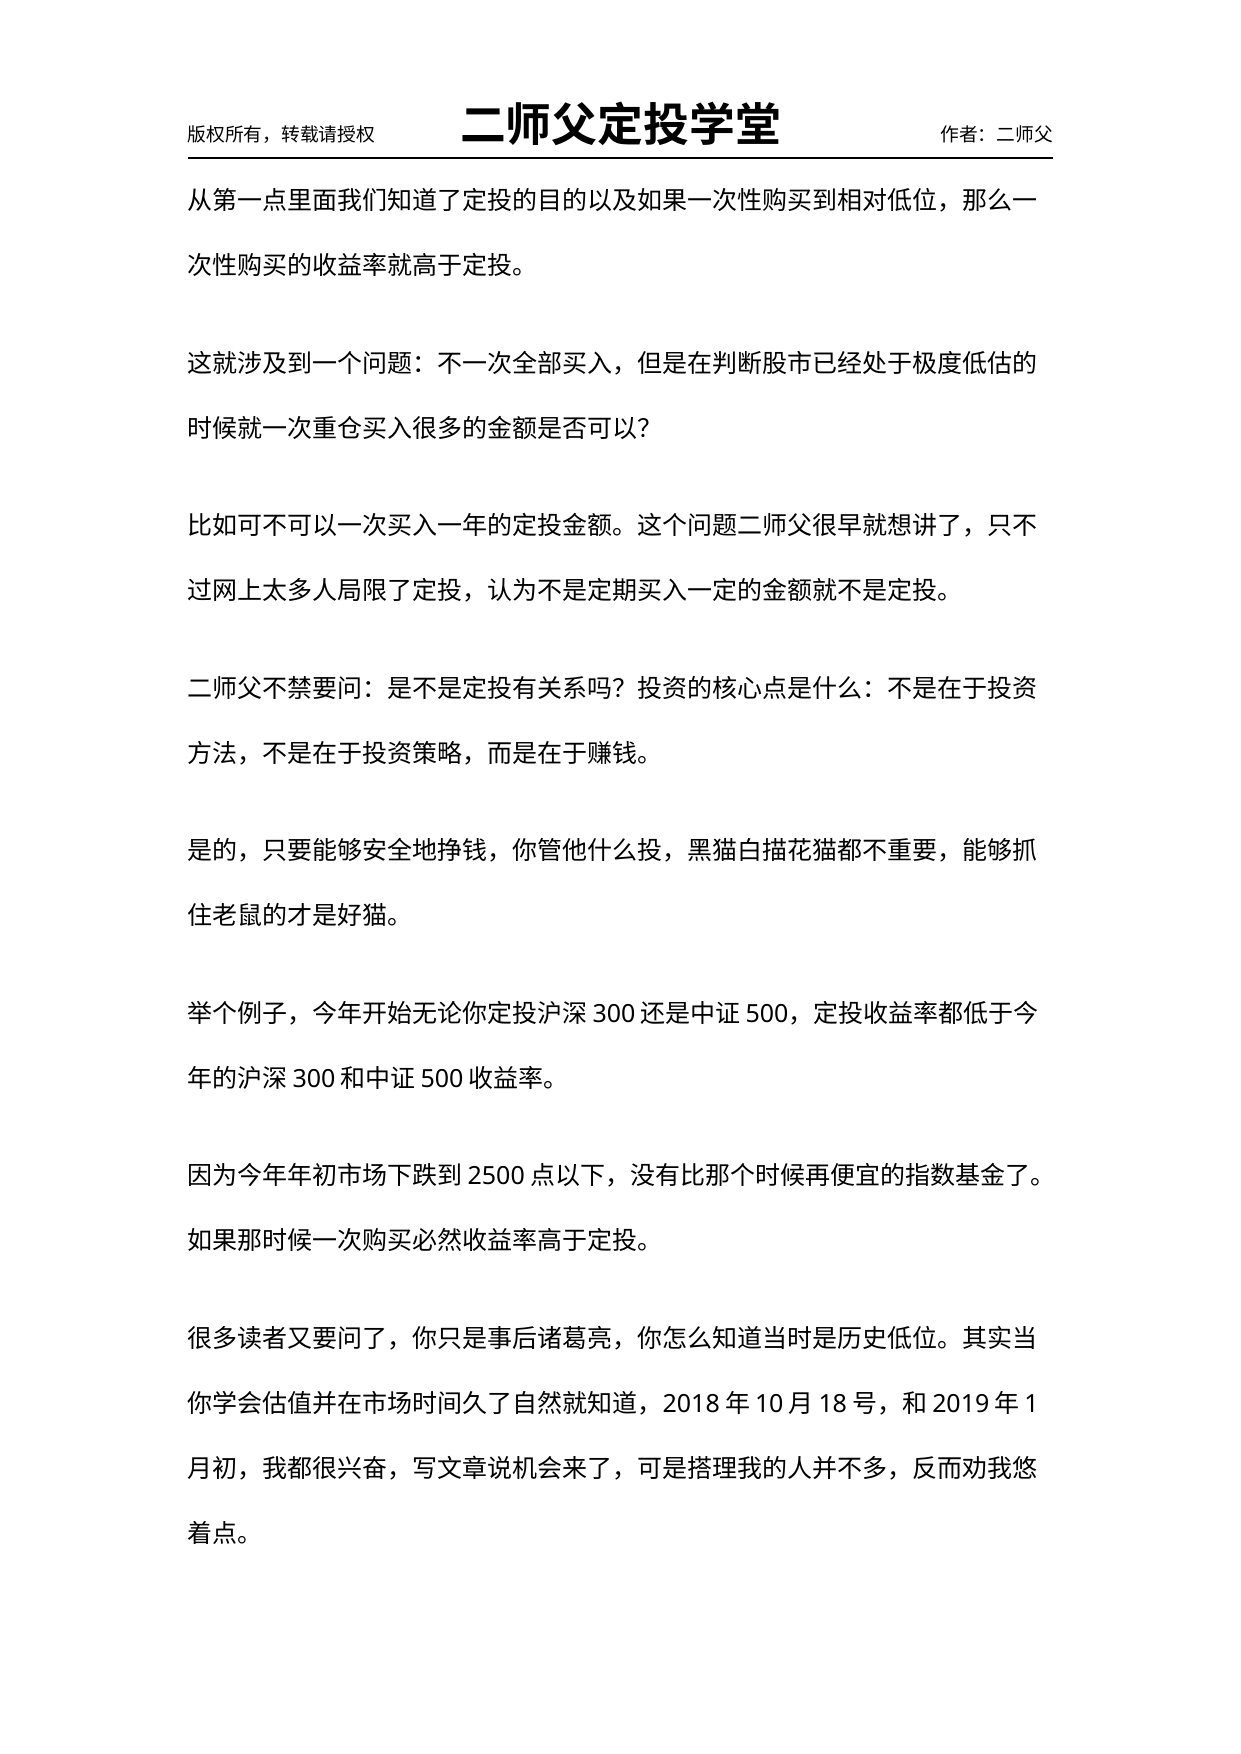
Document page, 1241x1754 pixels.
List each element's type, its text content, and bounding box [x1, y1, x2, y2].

text 二师父不禁要问：是不是定投有关系吗？投资的核心点是什么：不是在于投资方法，不是在于投资策略，而是在于赚钱。 [187, 654, 1053, 784]
text 很多读者又要问了，你只是事后诸葛亮，你怎么知道当时是历史低位。其实当你学会估值并在市场时间久了自然就知道，2018年10月18号，和2019年1月初，我都很兴奋，写文章说机会来了，可是搭理我的人并不多，反而劝我悠着点。 [187, 1304, 1053, 1564]
text 比如可不可以一次买入一年的定投金额。这个问题二师父很早就想讲了，只不过网上太多人局限了定投，认为不是定期买入一定的金额就不是定投。 [187, 491, 1053, 621]
text 是的，只要能够安全地挣钱，你管他什么投，黑猫白描花猫都不重要，能够抓住老鼠的才是好猫。 [187, 816, 1053, 946]
text 从第一点里面我们知道了定投的目的以及如果一次性购买到相对低位，那么一次性购买的收益率就高于定投。 [187, 166, 1053, 296]
text 因为今年年初市场下跌到2500点以下，没有比那个时候再便宜的指数基金了。如果那时候一次购买必然收益率高于定投。 [187, 1141, 1053, 1271]
text 举个例子，今年开始无论你定投沪深300还是中证500，定投收益率都低于今年的沪深300和中证500收益率。 [187, 979, 1053, 1109]
text 这就涉及到一个问题：不一次全部买入，但是在判断股市已经处于极度低估的时候就一次重仓买入很多的金额是否可以？ [187, 329, 1053, 459]
